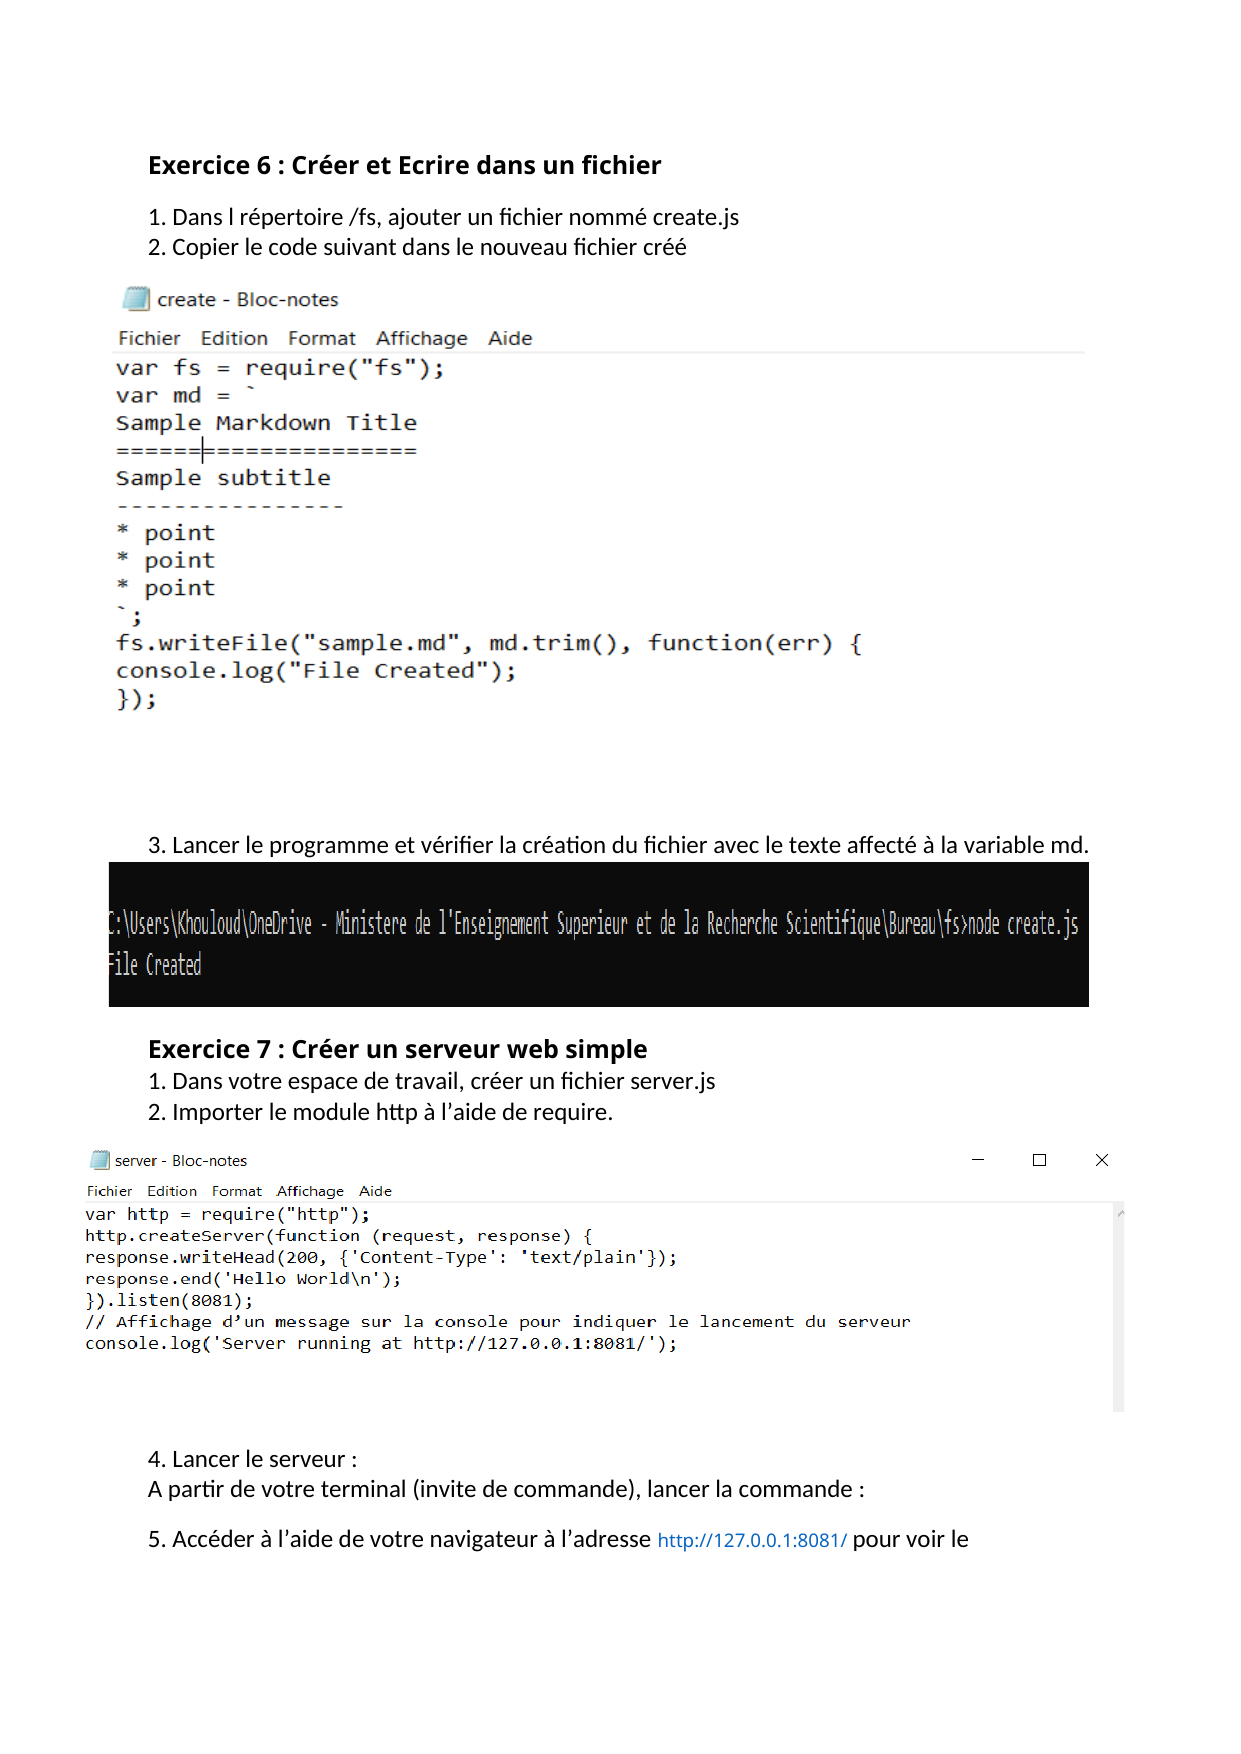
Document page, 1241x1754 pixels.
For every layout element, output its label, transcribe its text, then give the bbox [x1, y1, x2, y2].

text 5. Accéder à l’aide de votre navigateur à l’adresse http://127.0.0.1:8081/ pour voir le [148, 1523, 1093, 1553]
picture [110, 280, 1084, 783]
text 1. Dans l répertoire /fs, ajouter un fichier nommé create.js [148, 201, 1093, 232]
picture [107, 862, 1089, 1005]
text A partir de votre terminal (invite de commande), lancer la commande : [148, 1473, 1093, 1504]
picture [83, 1145, 1124, 1411]
text 1. Dans votre espace de travail, créer un fichier server.js [148, 1065, 1093, 1096]
text 2. Copier le code suivant dans le nouveau fichier créé [148, 232, 1093, 262]
text 4. Lancer le serveur : [148, 1411, 1093, 1473]
text Exercice 7 : Créer un serveur web simple [148, 925, 1093, 1065]
text Exercice 6 : Créer et Ecrire dans un fichier [148, 148, 1093, 182]
text 2. Importer le module http à l’aide de require. [148, 1096, 1093, 1126]
